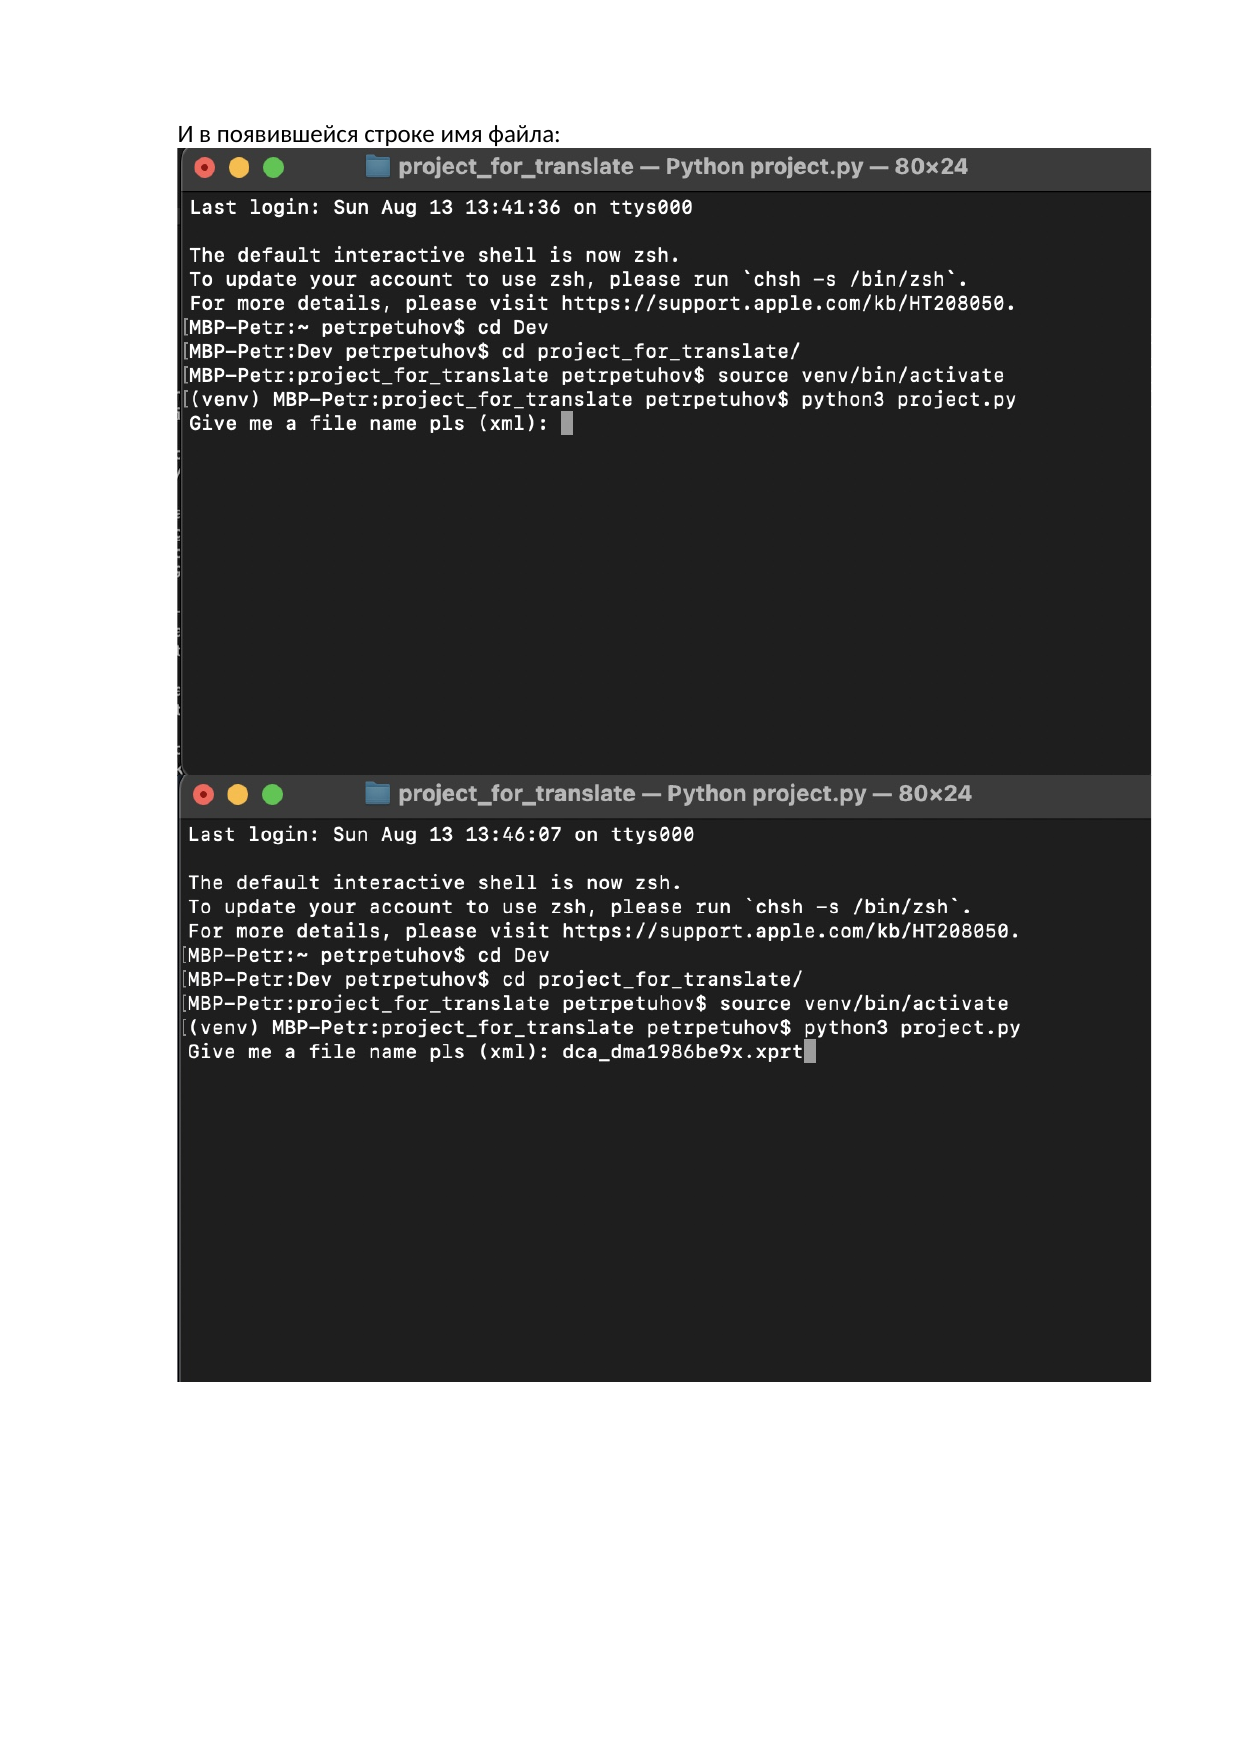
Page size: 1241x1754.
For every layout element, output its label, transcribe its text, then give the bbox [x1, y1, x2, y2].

picture [177, 148, 1152, 1382]
text И в появившейся строке имя файла: [177, 118, 1152, 148]
